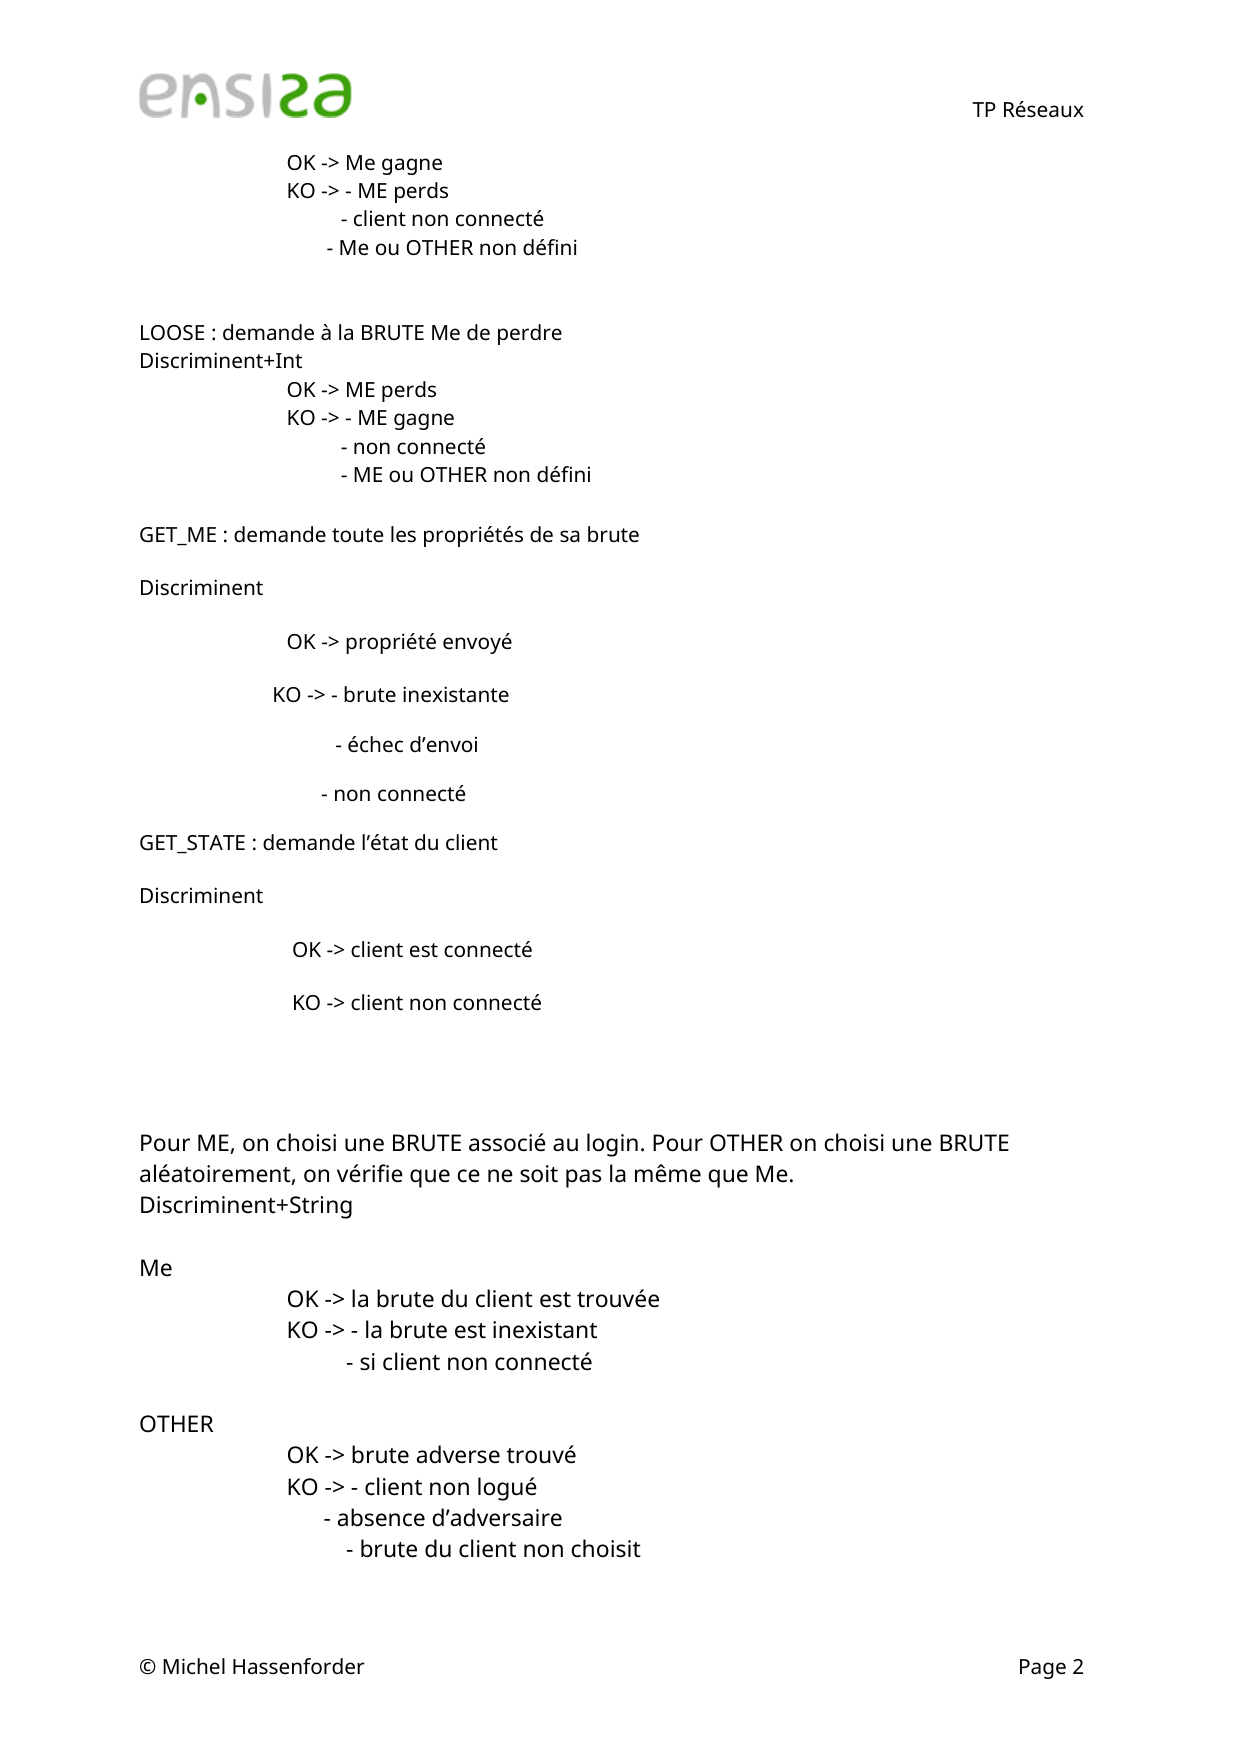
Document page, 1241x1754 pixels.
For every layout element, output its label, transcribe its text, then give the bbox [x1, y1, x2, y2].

text OK -> brute adverse trouvé [213, 1439, 1101, 1470]
picture [138, 73, 352, 118]
text KO -> - client non logué [213, 1470, 1101, 1502]
text - absence d’adversaire [139, 1502, 1101, 1533]
text Me [139, 1252, 1101, 1283]
text - brute du client non choisit [286, 1533, 1101, 1564]
text OK -> la brute du client est trouvée [213, 1283, 1101, 1314]
text KO -> - ME gagne [213, 403, 1101, 432]
text OK -> propriété envoyé [139, 627, 1101, 655]
text LOOSE : demande à la BRUTE Me de perdre [139, 318, 1101, 347]
text KO -> client non connecté [213, 988, 1101, 1017]
text OK -> Me gagne [213, 148, 1101, 176]
text OK -> ME perds [213, 375, 1101, 403]
text Discriminent+String [139, 1189, 1101, 1220]
text Discriminent+Int [139, 347, 1101, 375]
text - client non connecté [139, 204, 1101, 233]
text KO -> - la brute est inexistant [213, 1314, 1101, 1345]
text Pour ME, on choisi une BRUTE associé au login. Pour OTHER on choisi une BRUTE aléatoirement, on vérifie que ce ne soit pas la même que Me. [139, 1127, 1101, 1189]
text Discriminent [139, 882, 1101, 910]
text - Me ou OTHER non défini [139, 233, 1101, 261]
text - non connecté [139, 779, 1101, 807]
text KO -> - brute inexistante [213, 680, 1101, 709]
text - échec d’envoi [139, 730, 1101, 758]
text OK -> client est connecté [213, 935, 1101, 963]
text GET_STATE : demande l’état du client [139, 828, 1101, 857]
text - si client non connecté [213, 1345, 1101, 1377]
text KO -> - ME perds [213, 176, 1101, 204]
text OTHER [139, 1408, 1101, 1439]
text - ME ou OTHER non défini [139, 460, 1101, 489]
text GET_ME : demande toute les propriétés de sa brute [139, 520, 1101, 548]
text - non connecté [139, 432, 1101, 460]
text Discriminent [139, 573, 1101, 602]
